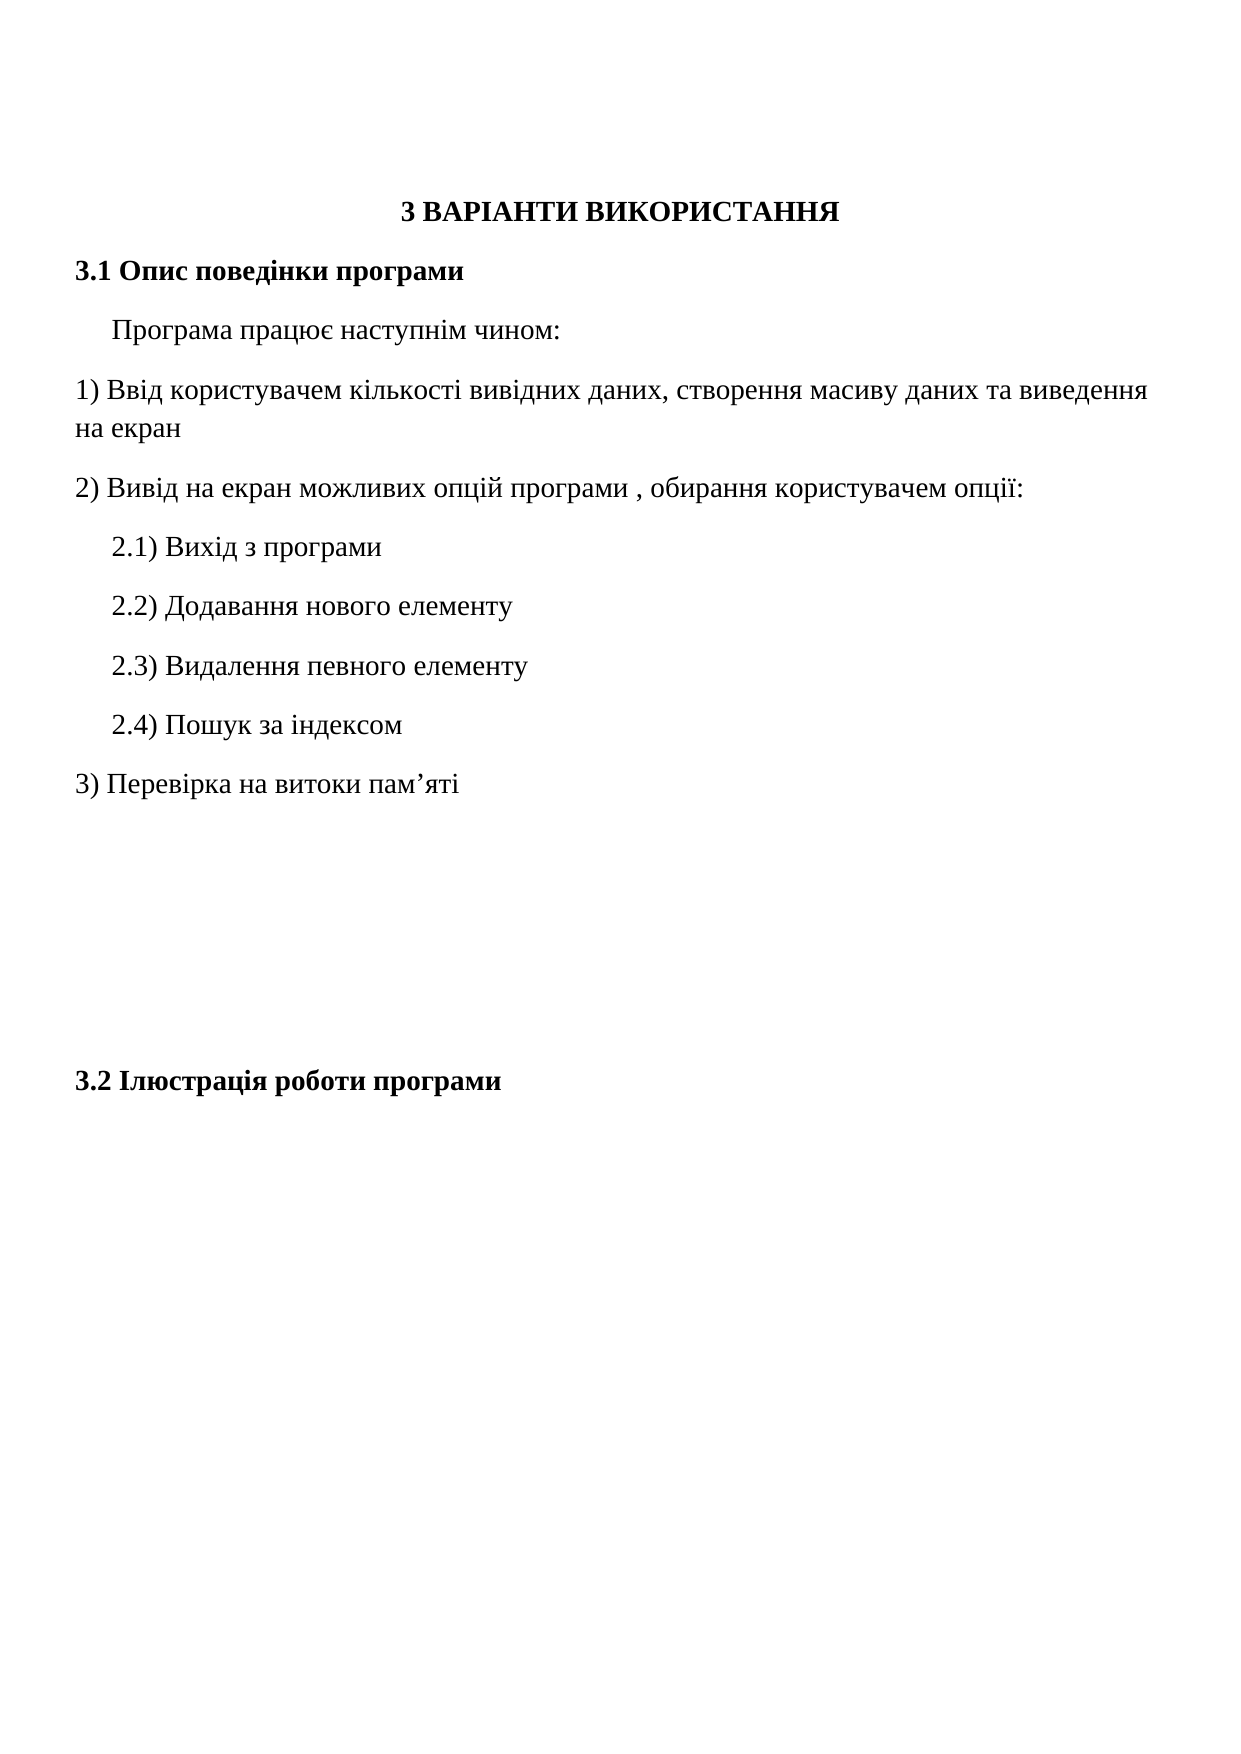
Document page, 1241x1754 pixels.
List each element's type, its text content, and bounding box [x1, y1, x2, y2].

text 3 ВАРІАНТИ ВИКОРИСТАННЯ [75, 194, 1165, 227]
text Програма працює наступнім чином: [75, 312, 1165, 346]
text 3) Перевірка на витоки пам’яті [75, 767, 1165, 800]
text 2.3) Видалення певного елементу [75, 648, 1165, 681]
text 2.2) Додавання нового елементу [75, 588, 1165, 622]
text 2.1) Вихід з програми [75, 529, 1165, 563]
text 2.4) Пошук за індексом [75, 707, 1165, 741]
text 3.2 Ілюстрація роботи програми [75, 1063, 1165, 1097]
text 2) Вивід на екран можливих опцій програми , обирання користувачем опції: [75, 470, 1165, 503]
text 3.1 Опис поведінки програми [75, 253, 1165, 287]
text 1) Ввід користувачем кількості вивідних даних, створення масиву даних та виведення на екран [75, 372, 1165, 444]
